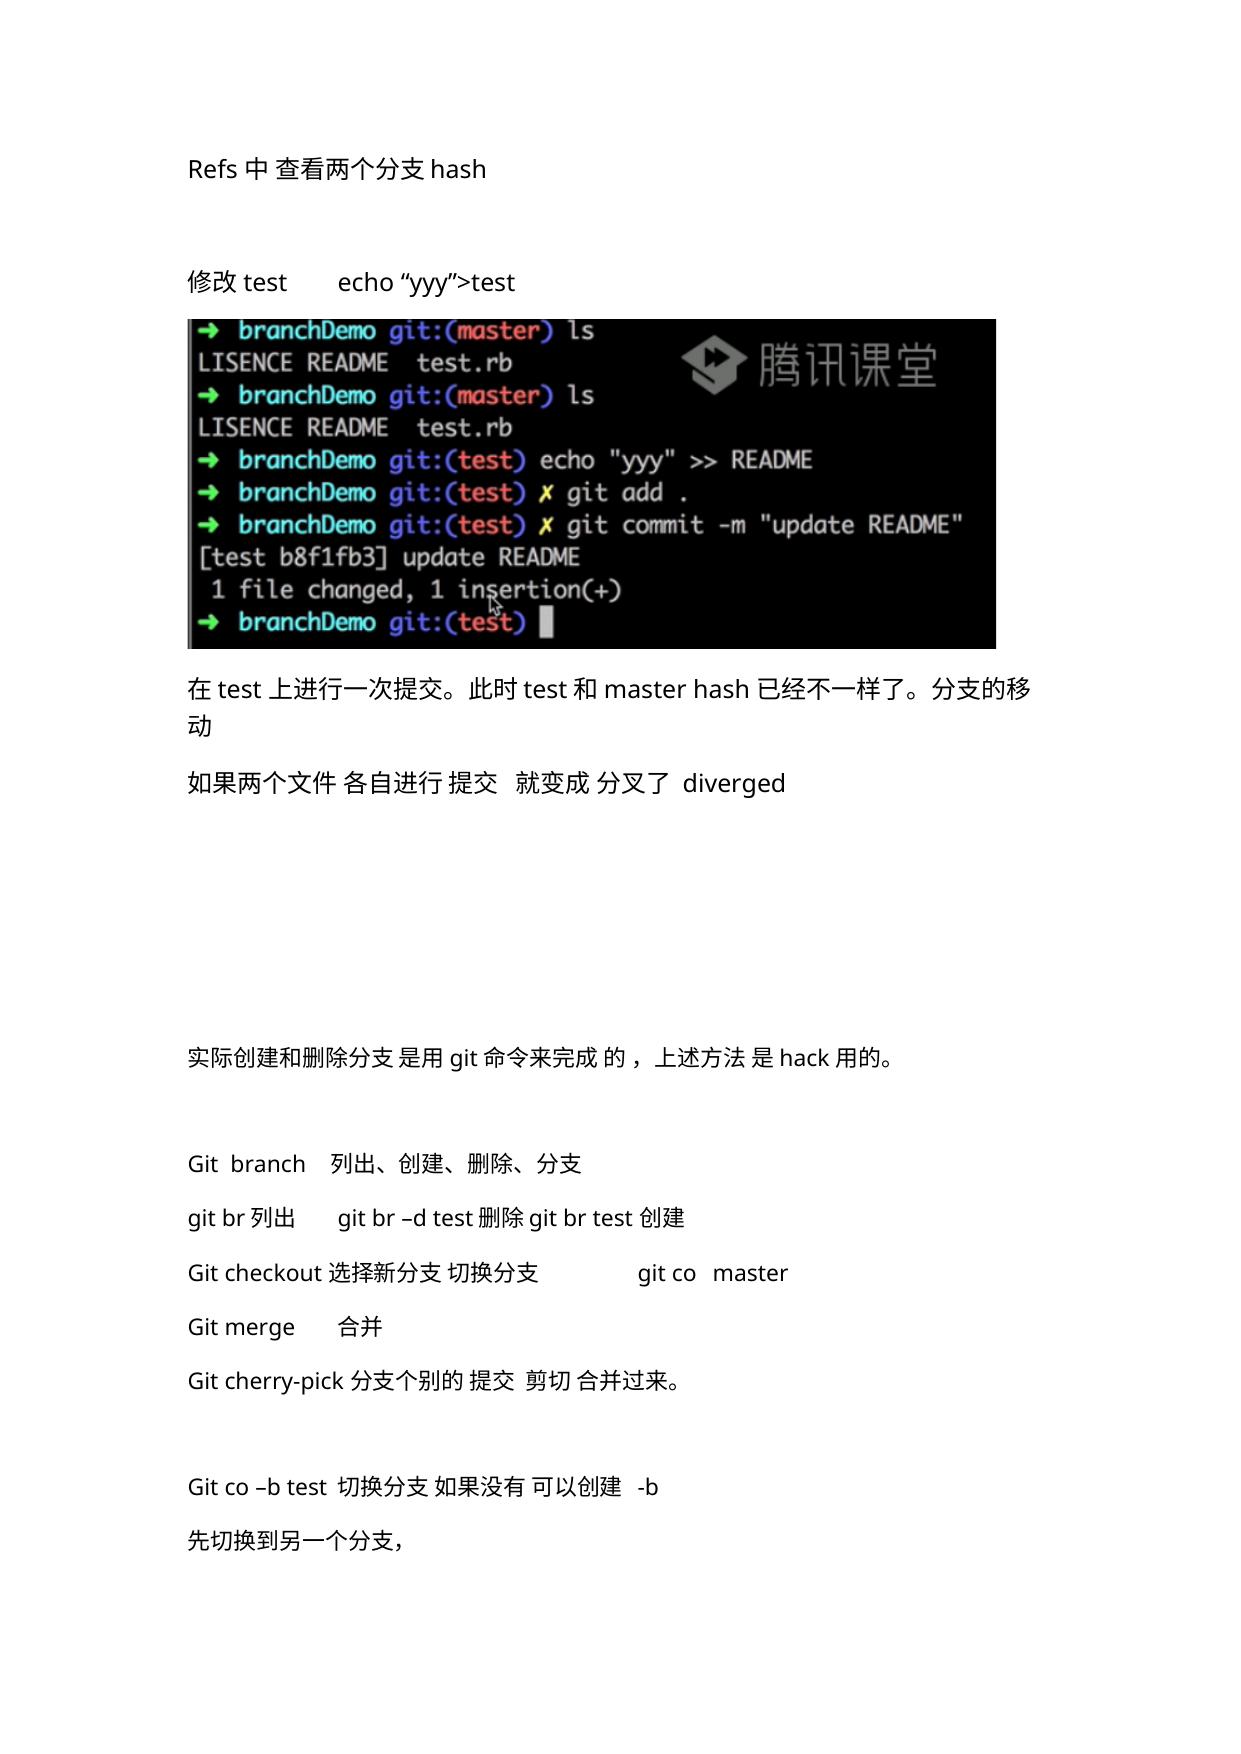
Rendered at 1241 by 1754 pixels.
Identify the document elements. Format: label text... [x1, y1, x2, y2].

text Git cherry-pick 分支个别的 提交 剪切 合并过来。 [187, 1363, 1053, 1396]
text 修改 test echo “yyy”>test [187, 262, 1053, 298]
text 先切换到另一个分支， [187, 1523, 1053, 1556]
text Git merge 合并 [187, 1309, 1053, 1342]
text 如果两个文件 各自进行 提交 就变成 分叉了 diverged [187, 763, 1053, 799]
text 在test 上进行一次提交。此时test 和master hash 已经不一样了。分支的移动 [187, 670, 1053, 742]
text Git checkout 选择新分支 切换分支 git co master [187, 1254, 1053, 1288]
text Refs 中 查看两个分支hash [187, 150, 1053, 186]
picture [187, 319, 997, 649]
text Git branch 列出、创建、删除、分支 [187, 1146, 1053, 1179]
text git br列出 git br –d test删除 git br test 创建 [187, 1200, 1053, 1234]
text Git co –b test 切换分支 如果没有 可以创建 -b [187, 1469, 1053, 1502]
text 实际创建和删除分支 是用git 命令来完成 的 ，上述方法 是 hack 用的。 [187, 1040, 1053, 1073]
